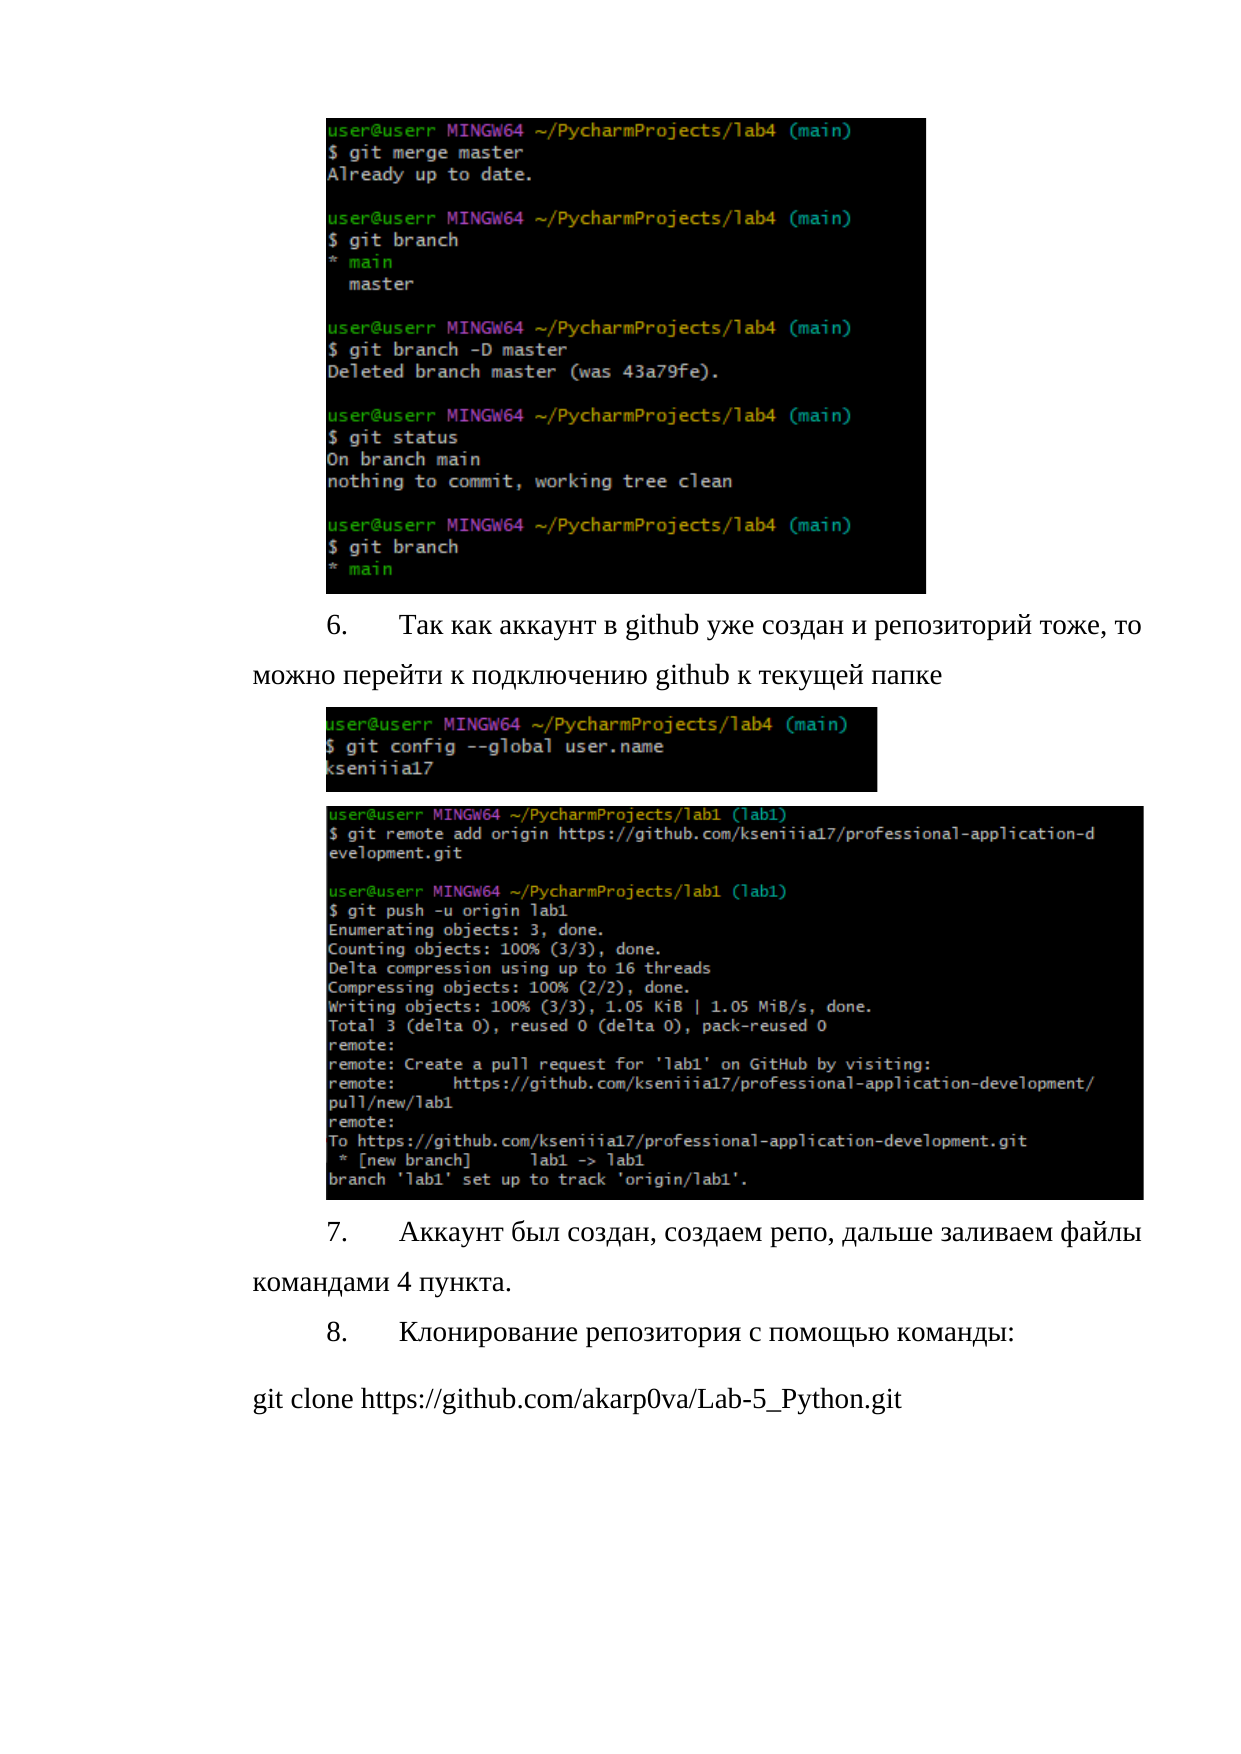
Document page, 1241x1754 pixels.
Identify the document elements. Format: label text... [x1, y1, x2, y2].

picture [326, 707, 878, 792]
list Аккаунт был создан, создаем репо, дальше заливаем файлы командами 4 пункта. [252, 1214, 1152, 1298]
picture [326, 806, 1144, 1200]
list Так как аккаунт в github уже создан и репозиторий тоже, то можно перейти к подключению github к текущей папке [252, 607, 1152, 691]
text git clone https://github.com/akarp0va/Lab-5_Python.git [178, 1381, 1152, 1415]
picture [326, 118, 927, 594]
list Клонирование репозитория с помощью команды: [252, 1314, 1152, 1348]
